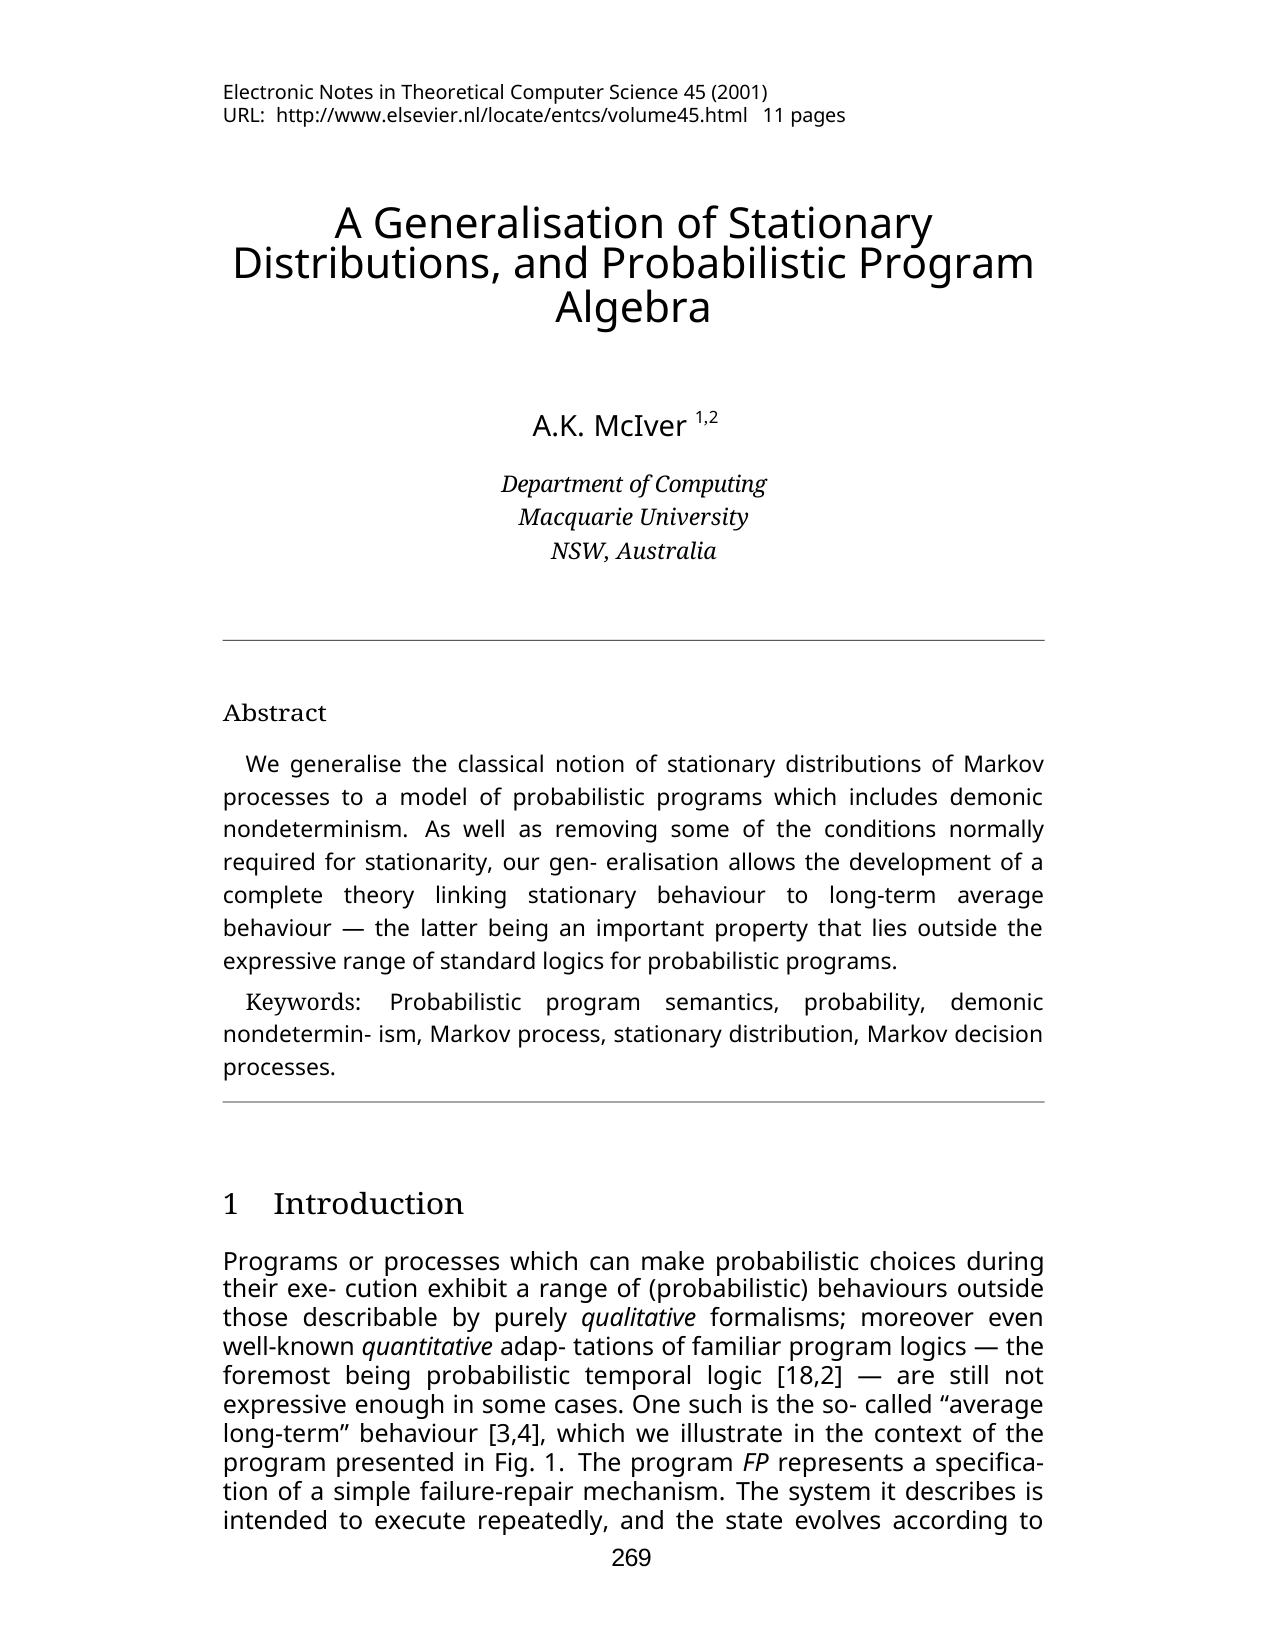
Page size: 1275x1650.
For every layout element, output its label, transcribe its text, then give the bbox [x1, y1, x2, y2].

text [223, 1247, 1044, 1537]
text Department of Computing Macquarie University NSW, Australia [493, 468, 774, 566]
text URL: http://www.elsevier.nl/locate/entcs/volume45.html 11 pages [223, 104, 1098, 127]
subtitle A.K. McIver 1,2 [532, 406, 1098, 445]
text Keywords: Probabilistic program semantics, probability, demonic nondetermin- ism, Markov process, stationary distribution, Markov decision processes. [223, 986, 1044, 1082]
text Electronic Notes in Theoretical Computer Science 45 (2001) [223, 80, 1098, 104]
title A Generalisation of Stationary Distributions, and Probabilistic Program Algebra [228, 203, 1039, 334]
text We generalise the classical notion of stationary distributions of Markov processes to a model of probabilistic programs which includes demonic nondeterminism. As well as removing some of the conditions normally required for stationarity, our gen- eralisation allows the development of a complete theory linking stationary behaviour to long-term average behaviour — the latter being an important property that lies outside the expressive range of standard logics for probabilistic programs. [223, 748, 1044, 976]
subtitle Introduction [223, 1183, 1098, 1223]
text Abstract [223, 697, 1098, 728]
